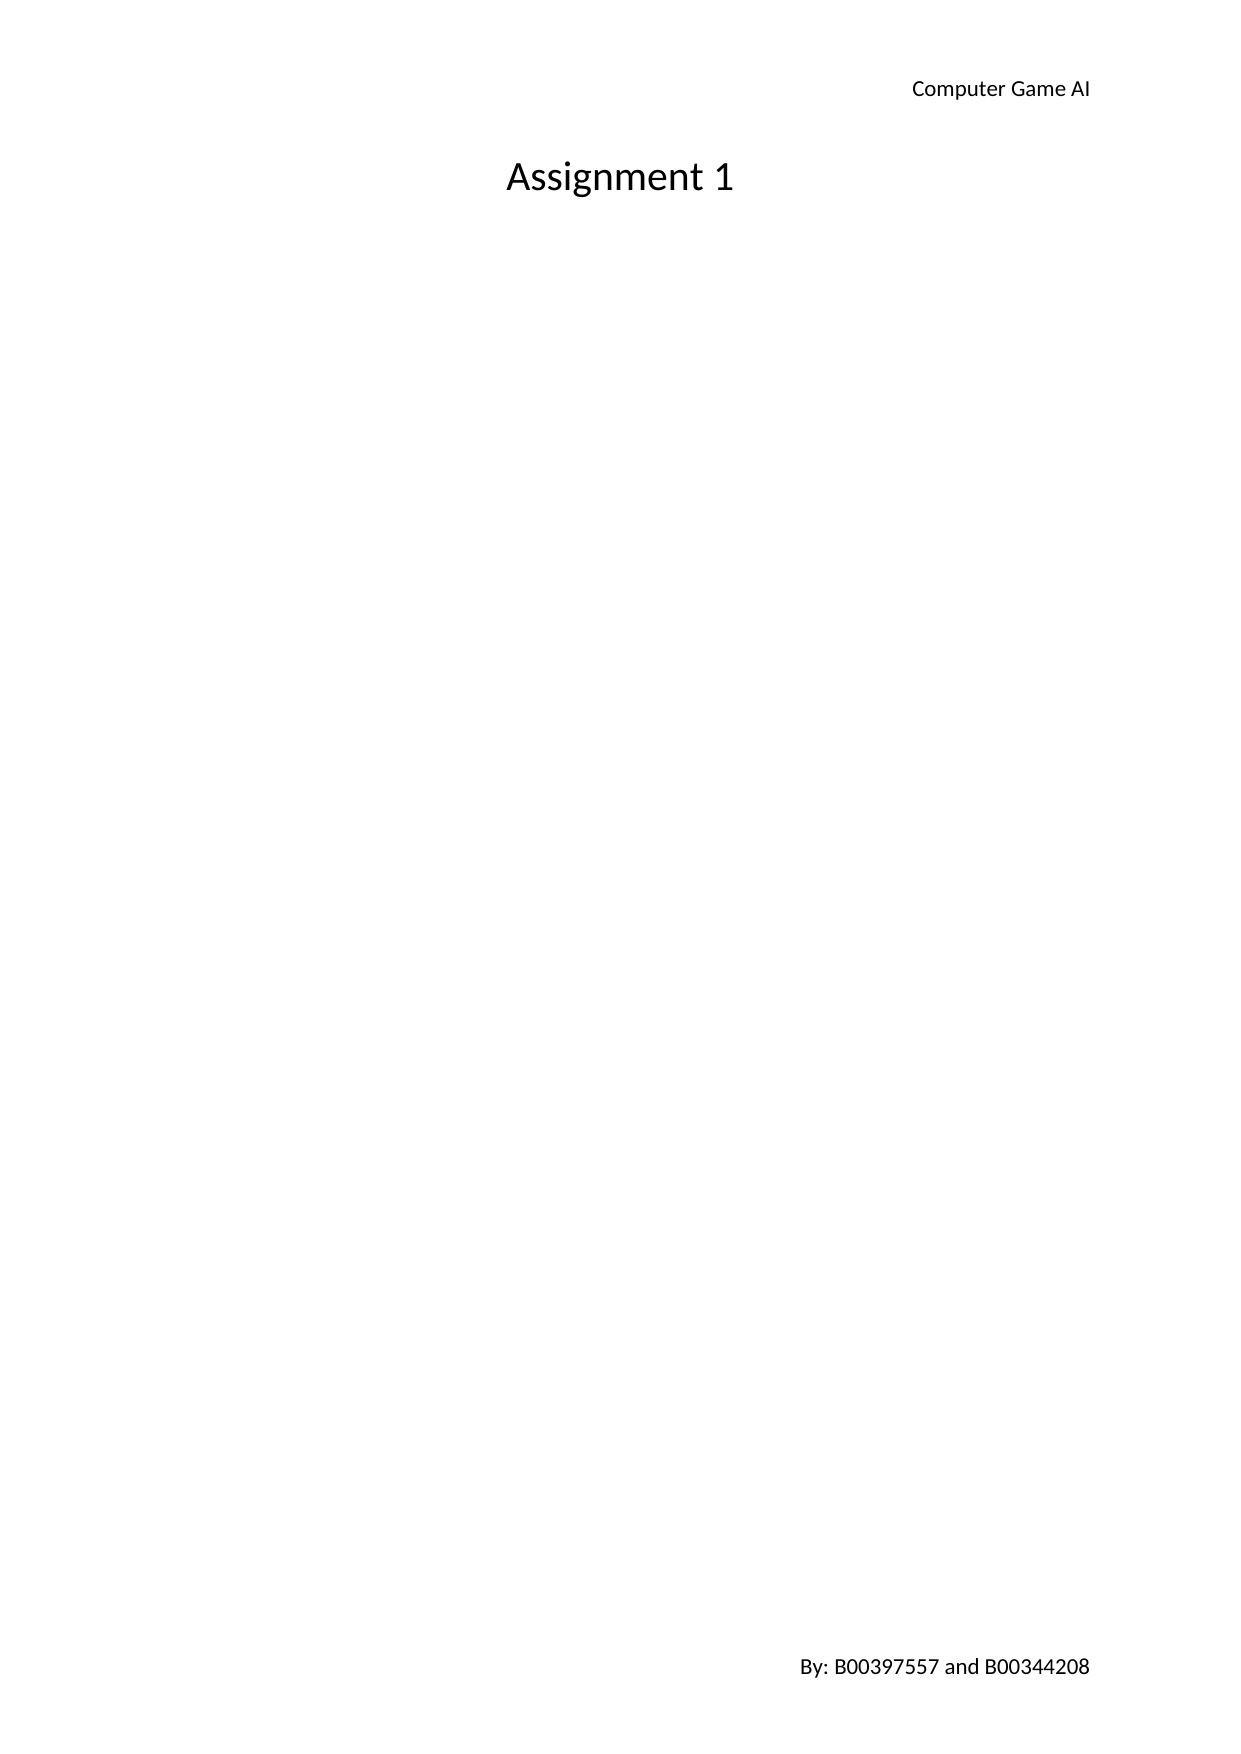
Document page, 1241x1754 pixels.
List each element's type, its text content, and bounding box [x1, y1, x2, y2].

text Assignment 1 [150, 150, 1090, 201]
